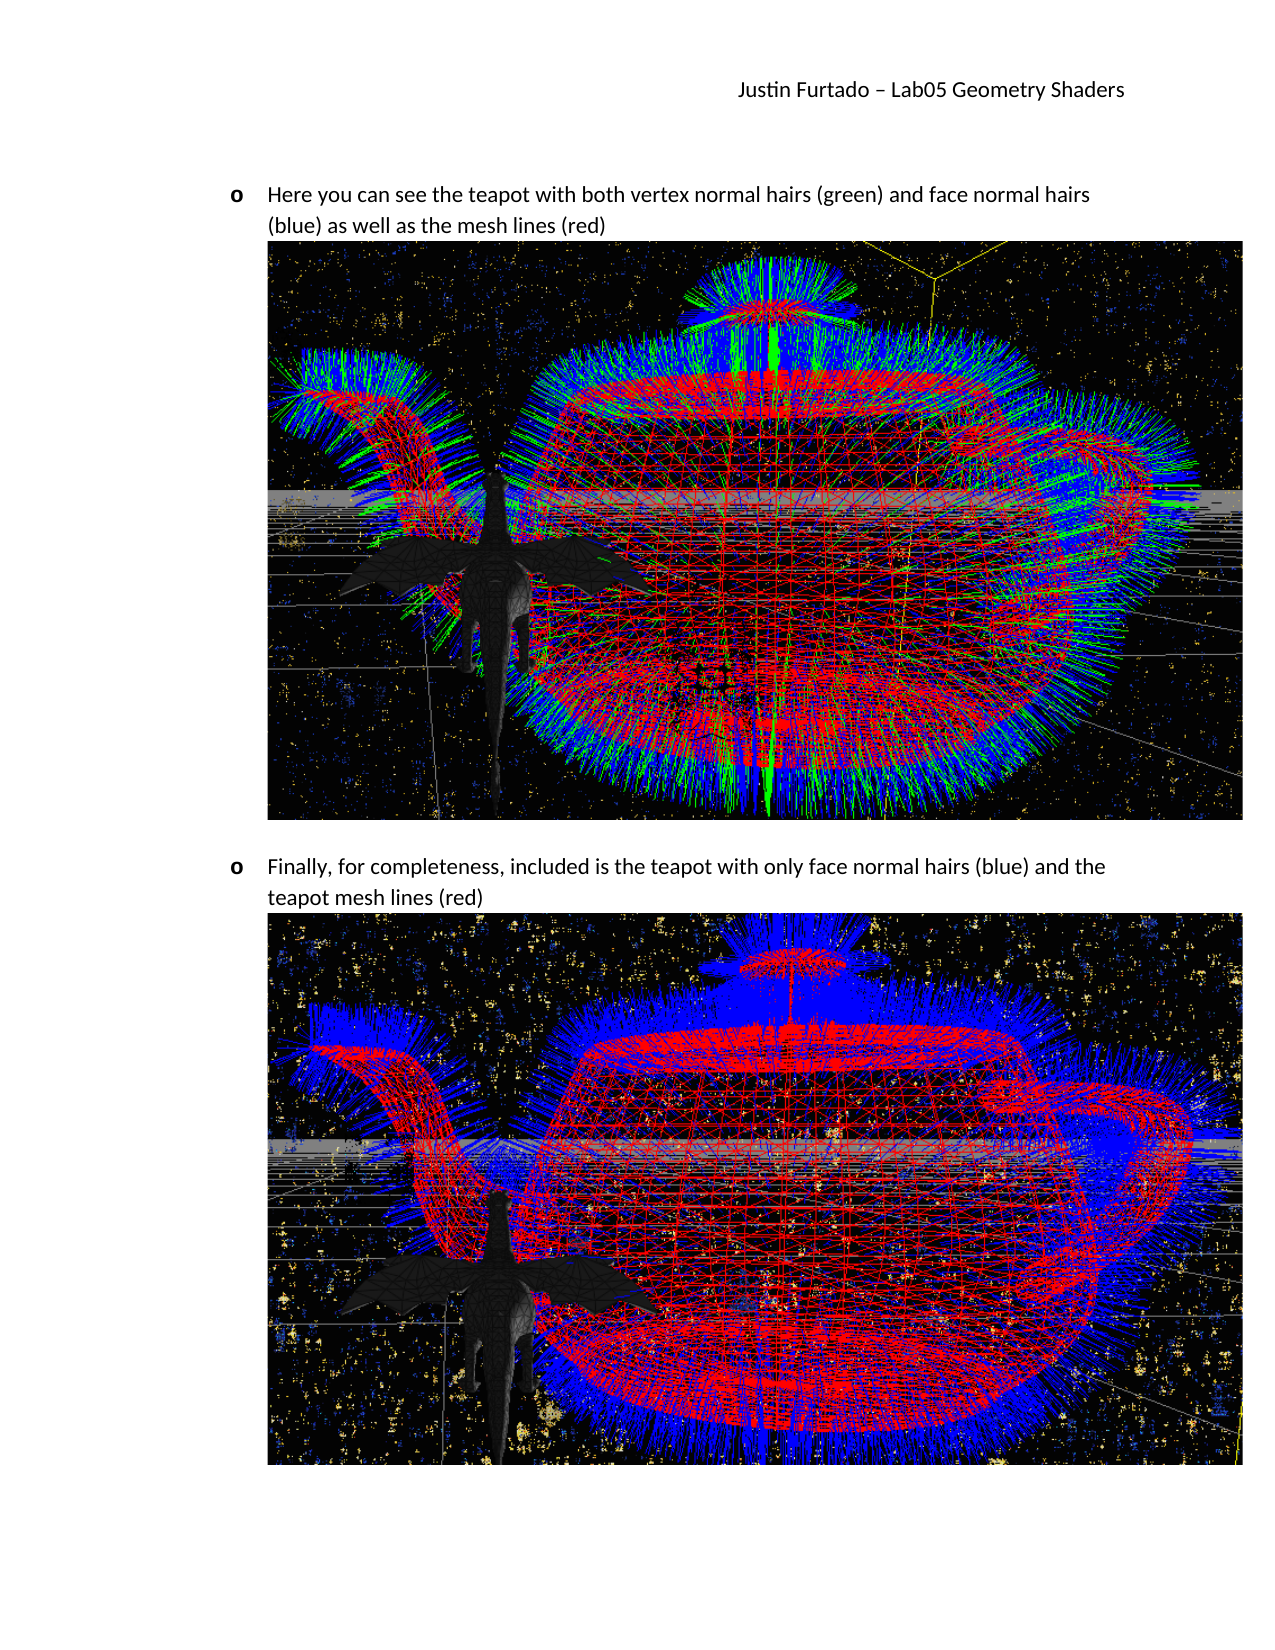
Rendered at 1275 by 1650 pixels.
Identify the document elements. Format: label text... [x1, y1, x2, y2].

list Here you can see the teapot with both vertex normal hairs (green) and face normal hairs (blue) as well as the mesh lines (red) [230, 180, 1125, 239]
picture [267, 241, 1243, 820]
picture [267, 913, 1243, 1465]
list Finally, for completeness, included is the teapot with only face normal hairs (blue) and the teapot mesh lines (red) [230, 852, 1125, 911]
